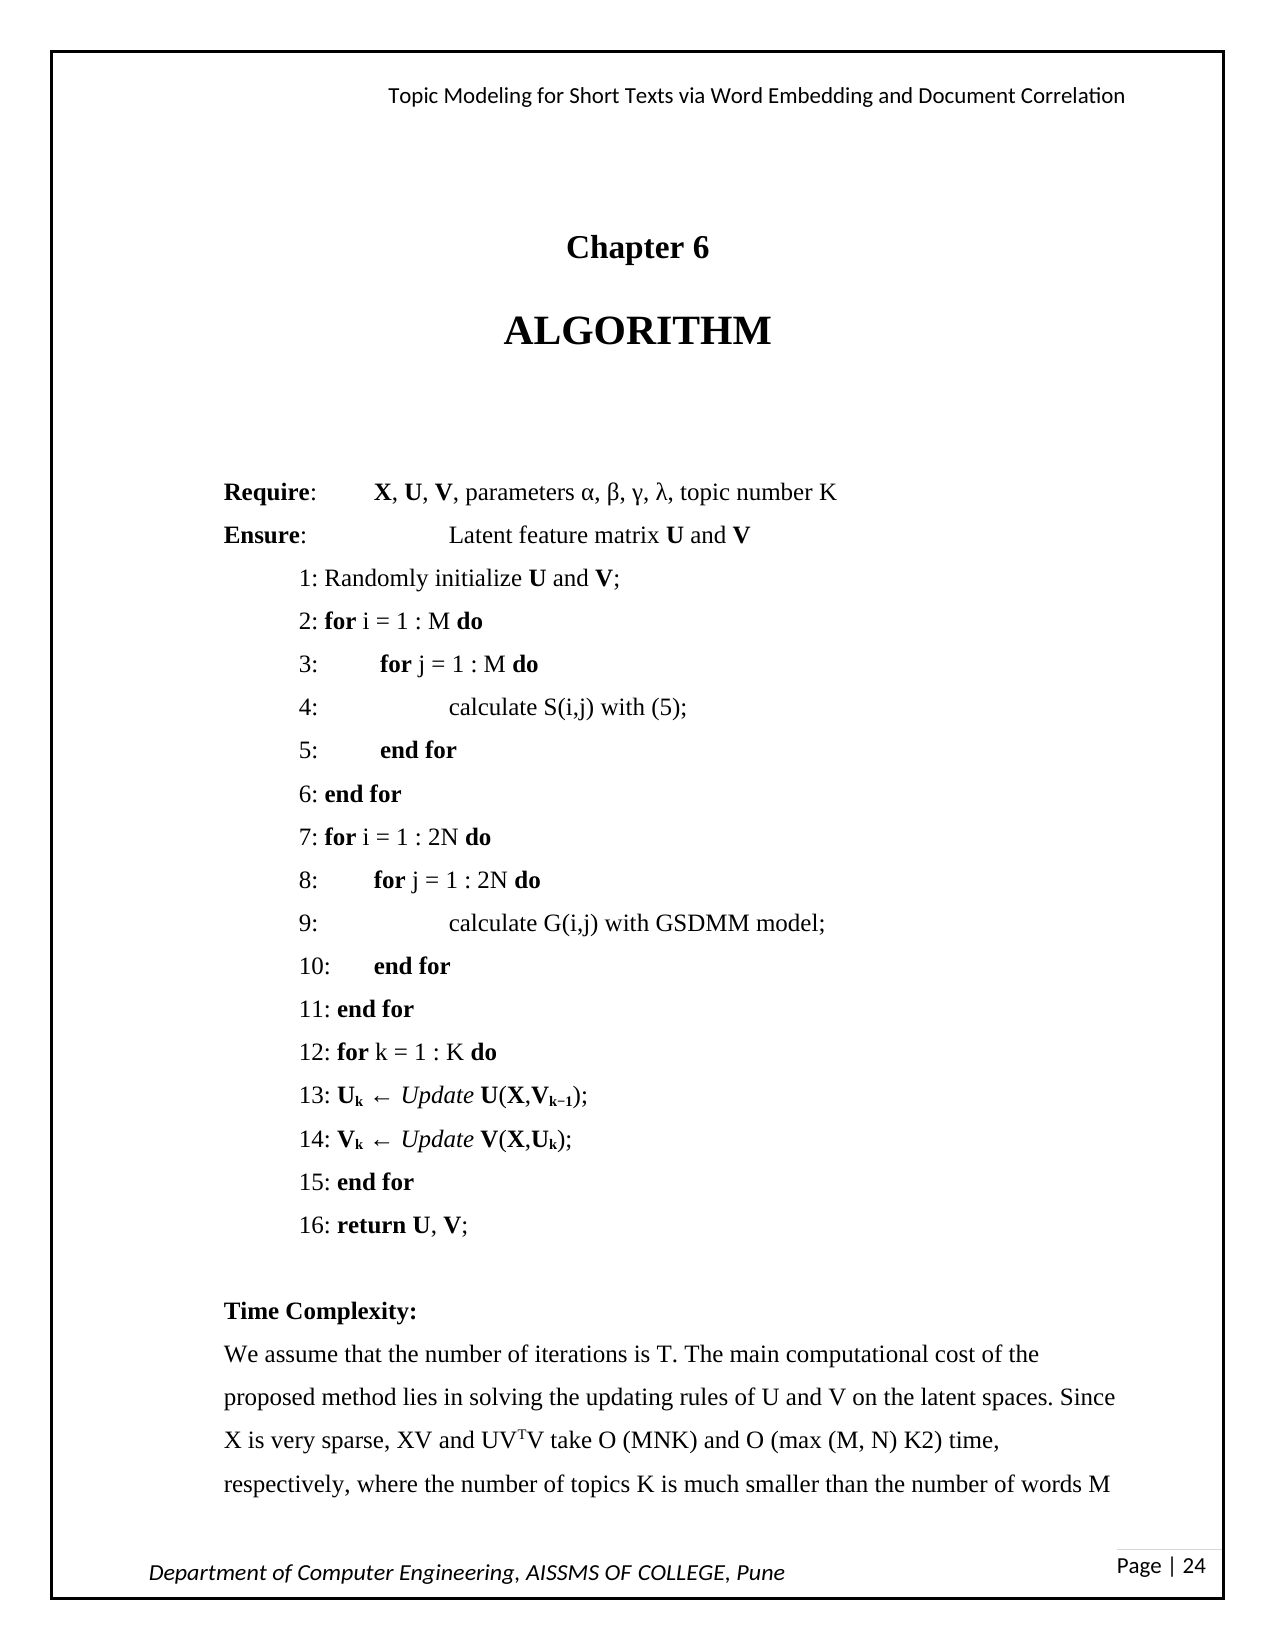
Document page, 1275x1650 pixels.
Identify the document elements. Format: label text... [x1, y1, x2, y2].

list 5: end for [223, 736, 1126, 764]
list Time Complexity: [223, 1296, 1126, 1325]
list 6: end for [223, 779, 1126, 807]
text ALGORITHM [148, 305, 1126, 353]
list 4: calculate S(i,j) with (5); [223, 692, 1126, 721]
list 15: end for [223, 1167, 1126, 1196]
list 9: calculate G(i,j) with GSDMM model; [223, 908, 1126, 937]
list 13: Uk ← Update U(X,Vk−1); [223, 1081, 1126, 1109]
list 12: for k = 1 : K do [223, 1037, 1126, 1066]
list 2: for i = 1 : M do [223, 606, 1126, 635]
list 7: for i = 1 : 2N do [223, 822, 1126, 851]
list 16: return U, V; [223, 1210, 1126, 1239]
list Ensure: Latent feature matrix U and V [223, 520, 1126, 549]
list 8: for j = 1 : 2N do [223, 865, 1126, 894]
list 1: Randomly initialize U and V; [223, 563, 1126, 592]
list 3: for j = 1 : M do [223, 649, 1126, 678]
list 14: Vk ← Update V(X,Uk); [223, 1124, 1126, 1152]
list 11: end for [223, 994, 1126, 1023]
text Chapter 6 [148, 227, 1126, 265]
list 10: end for [223, 951, 1126, 980]
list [223, 1339, 1126, 1497]
list Require: X, U, V, parameters α, β, γ, λ, topic number K [223, 477, 1126, 506]
